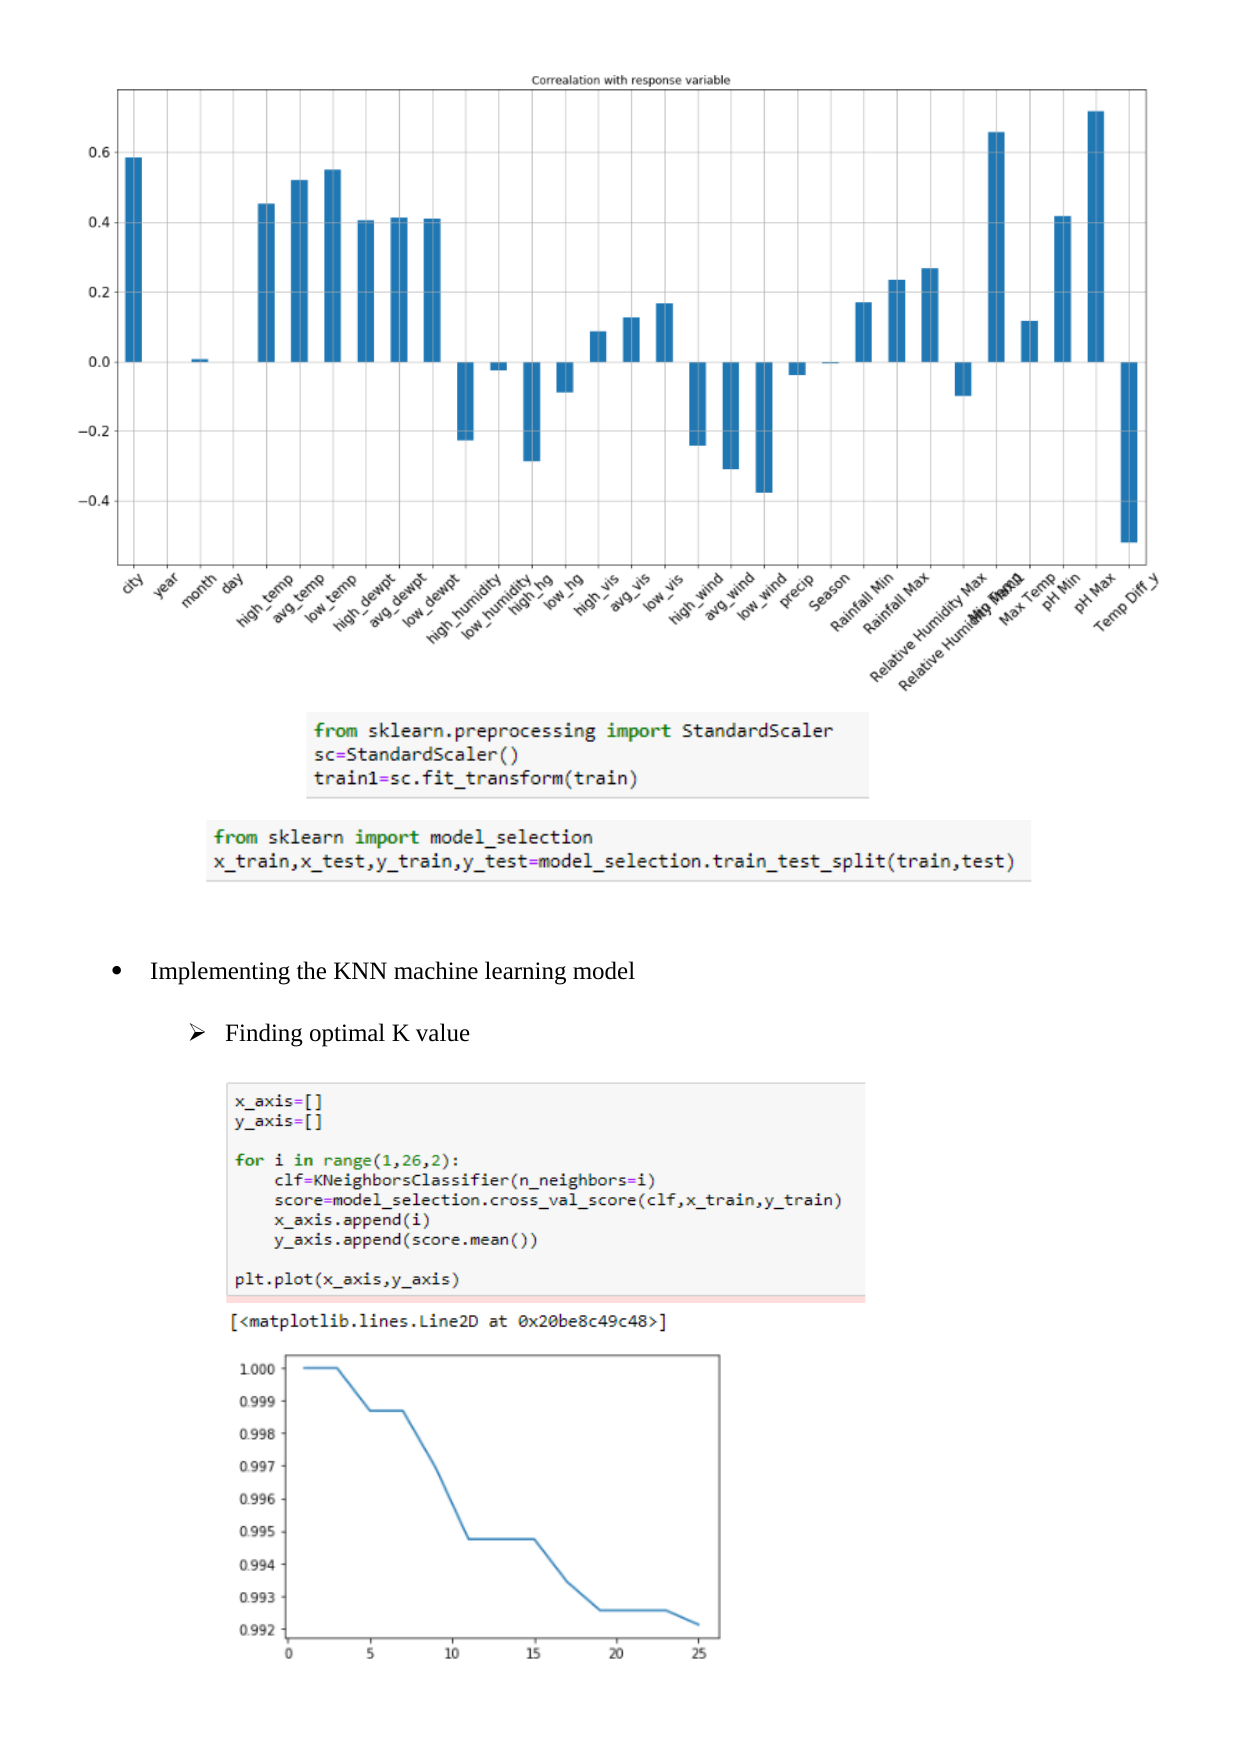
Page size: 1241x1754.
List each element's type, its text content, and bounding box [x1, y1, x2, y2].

picture [225, 1305, 744, 1682]
picture [225, 1080, 866, 1303]
list Finding optimal K value [187, 1018, 1165, 1047]
picture [306, 712, 869, 802]
list Implementing the KNN machine learning model [112, 956, 1165, 985]
picture [75, 75, 1166, 694]
picture [206, 820, 1032, 890]
